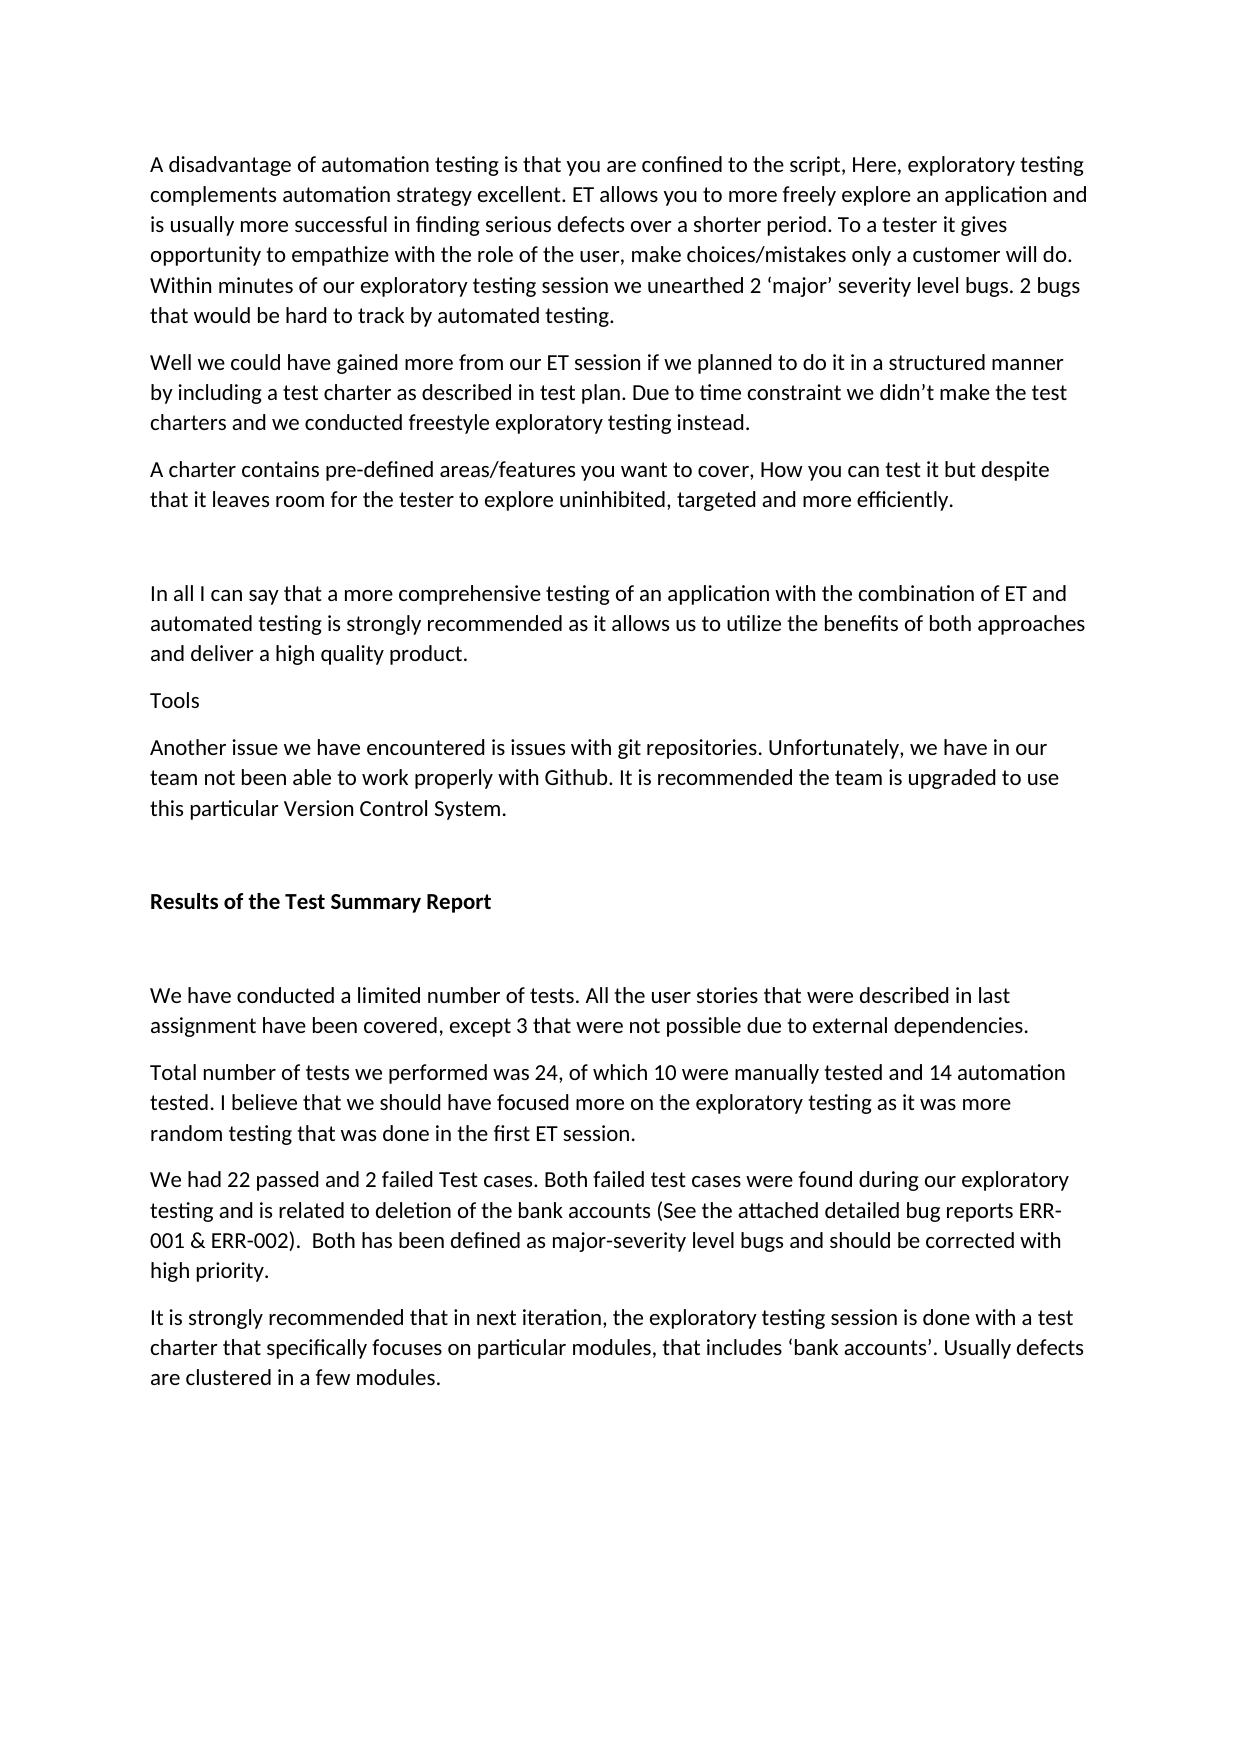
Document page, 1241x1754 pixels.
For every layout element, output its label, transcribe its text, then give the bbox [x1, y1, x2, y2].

text We have conducted a limited number of tests. All the user stories that were described in last assignment have been covered, except 3 that were not possible due to external dependencies. [150, 981, 1090, 1039]
text A disadvantage of automation testing is that you are confined to the script, Here, exploratory testing complements automation strategy excellent. ET allows you to more freely explore an application and is usually more successful in finding serious defects over a shorter period. To a tester it gives opportunity to empathize with the role of the user, make choices/mistakes only a customer will do. Within minutes of our exploratory testing session we unearthed 2 ‘major’ severity level bugs. 2 bugs that would be hard to track by automated testing. [150, 150, 1090, 329]
text A charter contains pre-defined areas/features you want to cover, How you can test it but despite that it leaves room for the tester to explore uninhibited, targeted and more efficiently. [150, 455, 1090, 513]
text Total number of tests we performed was 24, of which 10 were manually tested and 14 automation tested. I believe that we should have focused more on the exploratory testing as it was more random testing that was done in the first ET session. [150, 1058, 1090, 1147]
text Results of the Test Summary Report [150, 887, 1090, 916]
text Well we could have gained more from our ET session if we planned to do it in a structured manner by including a test charter as described in test plan. Due to time constraint we didn’t make the test charters and we conducted freestyle exploratory testing instead. [150, 348, 1090, 436]
text Tools [150, 686, 1090, 714]
text We had 22 passed and 2 failed Test cases. Both failed test cases were found during our exploratory testing and is related to deletion of the bank accounts (See the attached detailed bug reports ERR-001 & ERR-002). Both has been defined as major-severity level bugs and should be corrected with high priority. [150, 1166, 1090, 1284]
text In all I can say that a more comprehensive testing of an application with the combination of ET and automated testing is strongly recommended as it allows us to utilize the benefits of both approaches and deliver a high quality product. [150, 579, 1090, 668]
text It is strongly recommended that in next iteration, the exploratory testing session is done with a test charter that specifically focuses on particular modules, that includes ‘bank accounts’. Usually defects are clustered in a few modules. [150, 1303, 1090, 1392]
text Another issue we have encountered is issues with git repositories. Unfortunately, we have in our team not been able to work properly with Github. It is recommended the team is upgraded to use this particular Version Control System. [150, 733, 1090, 822]
